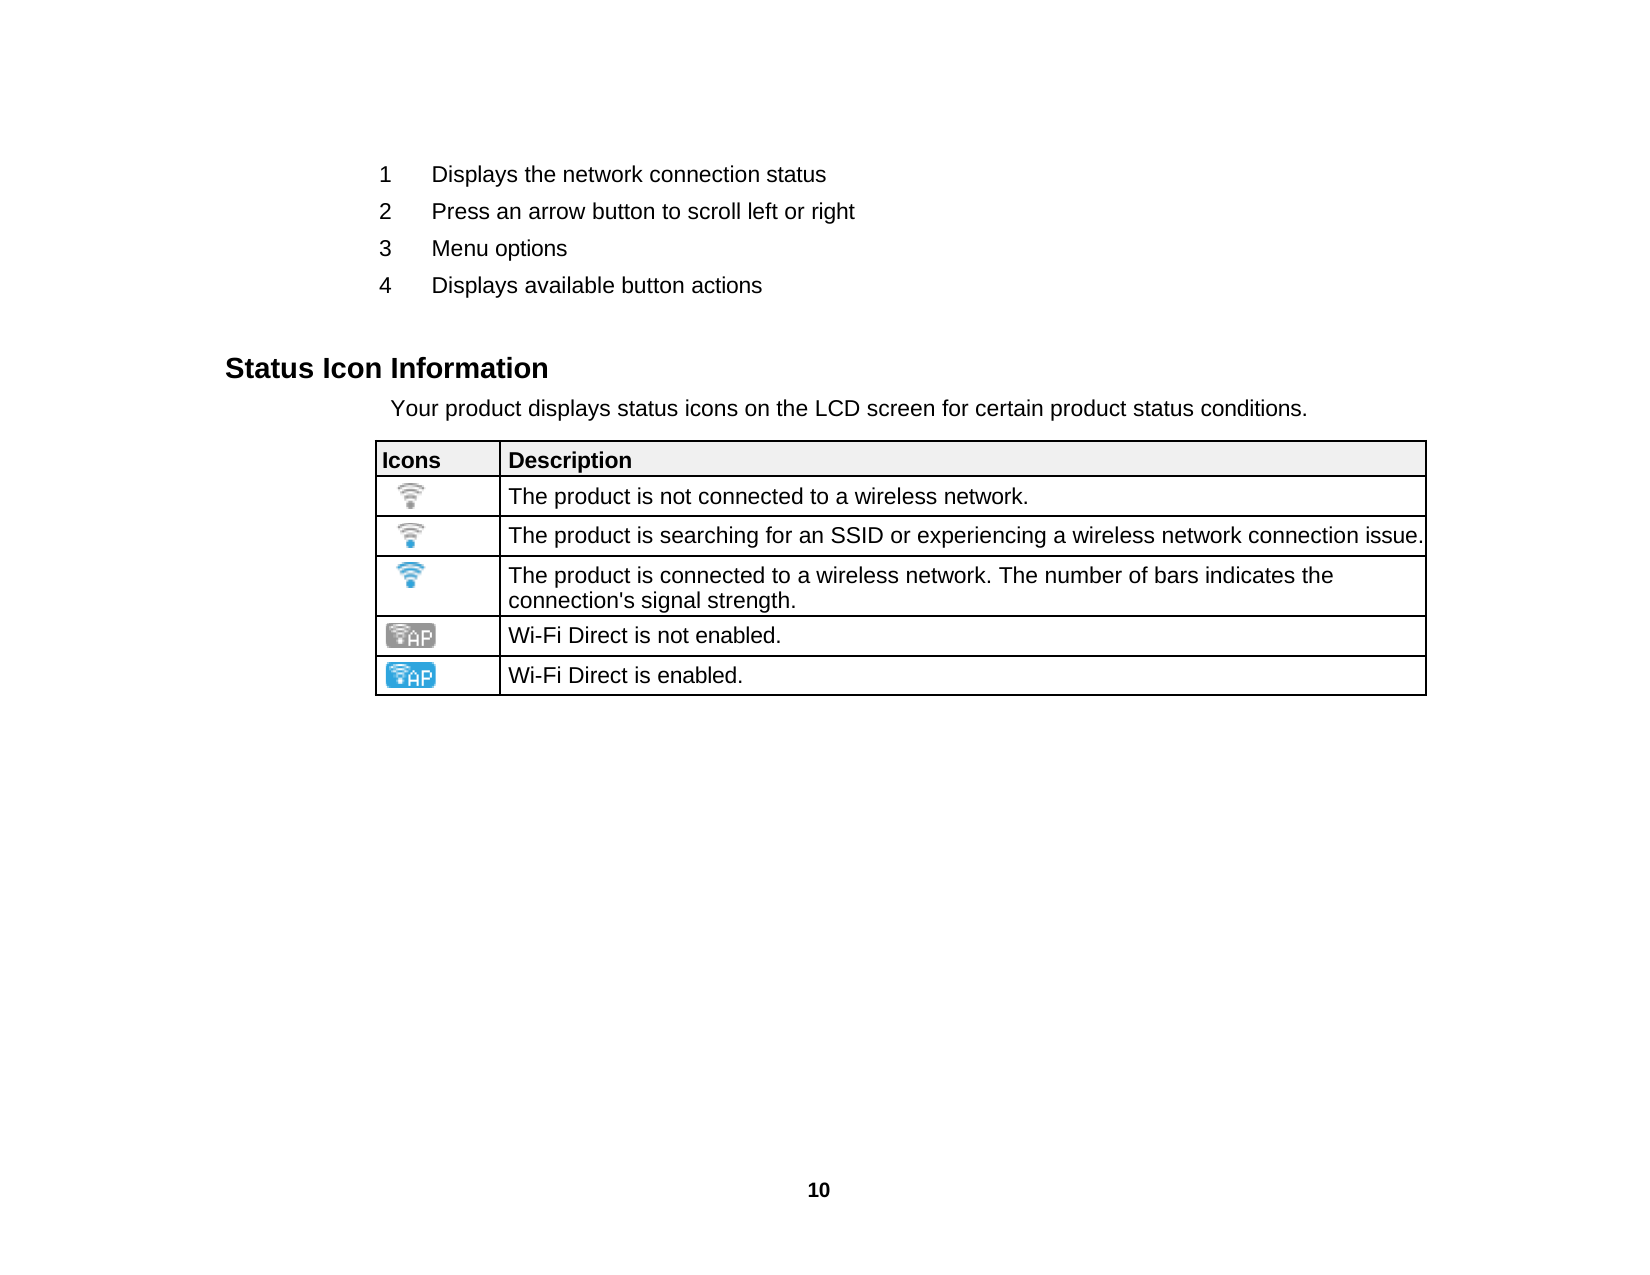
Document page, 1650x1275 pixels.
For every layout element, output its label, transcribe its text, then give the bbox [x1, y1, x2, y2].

picture [396, 523, 426, 548]
table_cell The product is not connected to a wireless network. [501, 477, 1425, 515]
list Press an arrow button to scroll left or right [379, 198, 1435, 224]
list Displays available button actions [379, 272, 1435, 298]
picture [385, 623, 436, 648]
table_cell The product is connected to a wireless network. The number of bars indicates the connection's signal strength. [501, 557, 1425, 615]
table_header Description [501, 442, 1425, 475]
subtitle Status Icon Information [225, 351, 1435, 384]
table_cell The product is searching for an SSID or experiencing a wireless network connection issue. [501, 517, 1425, 554]
table_cell [377, 477, 499, 515]
list Displays the network connection status [379, 161, 1435, 187]
picture [395, 562, 426, 588]
list Your product displays status icons on the LCD screen for certain product status conditions. [390, 394, 1435, 421]
table_cell Wi-Fi Direct is enabled. [501, 657, 1425, 694]
picture [396, 483, 426, 509]
table_cell [377, 557, 499, 615]
list Menu options [379, 235, 1435, 261]
table_cell [377, 657, 499, 694]
picture [385, 662, 436, 688]
table_cell [377, 517, 499, 554]
table_cell [377, 617, 499, 654]
table_cell Wi-Fi Direct is not enabled. [501, 617, 1425, 654]
table_header Icons [377, 442, 499, 475]
